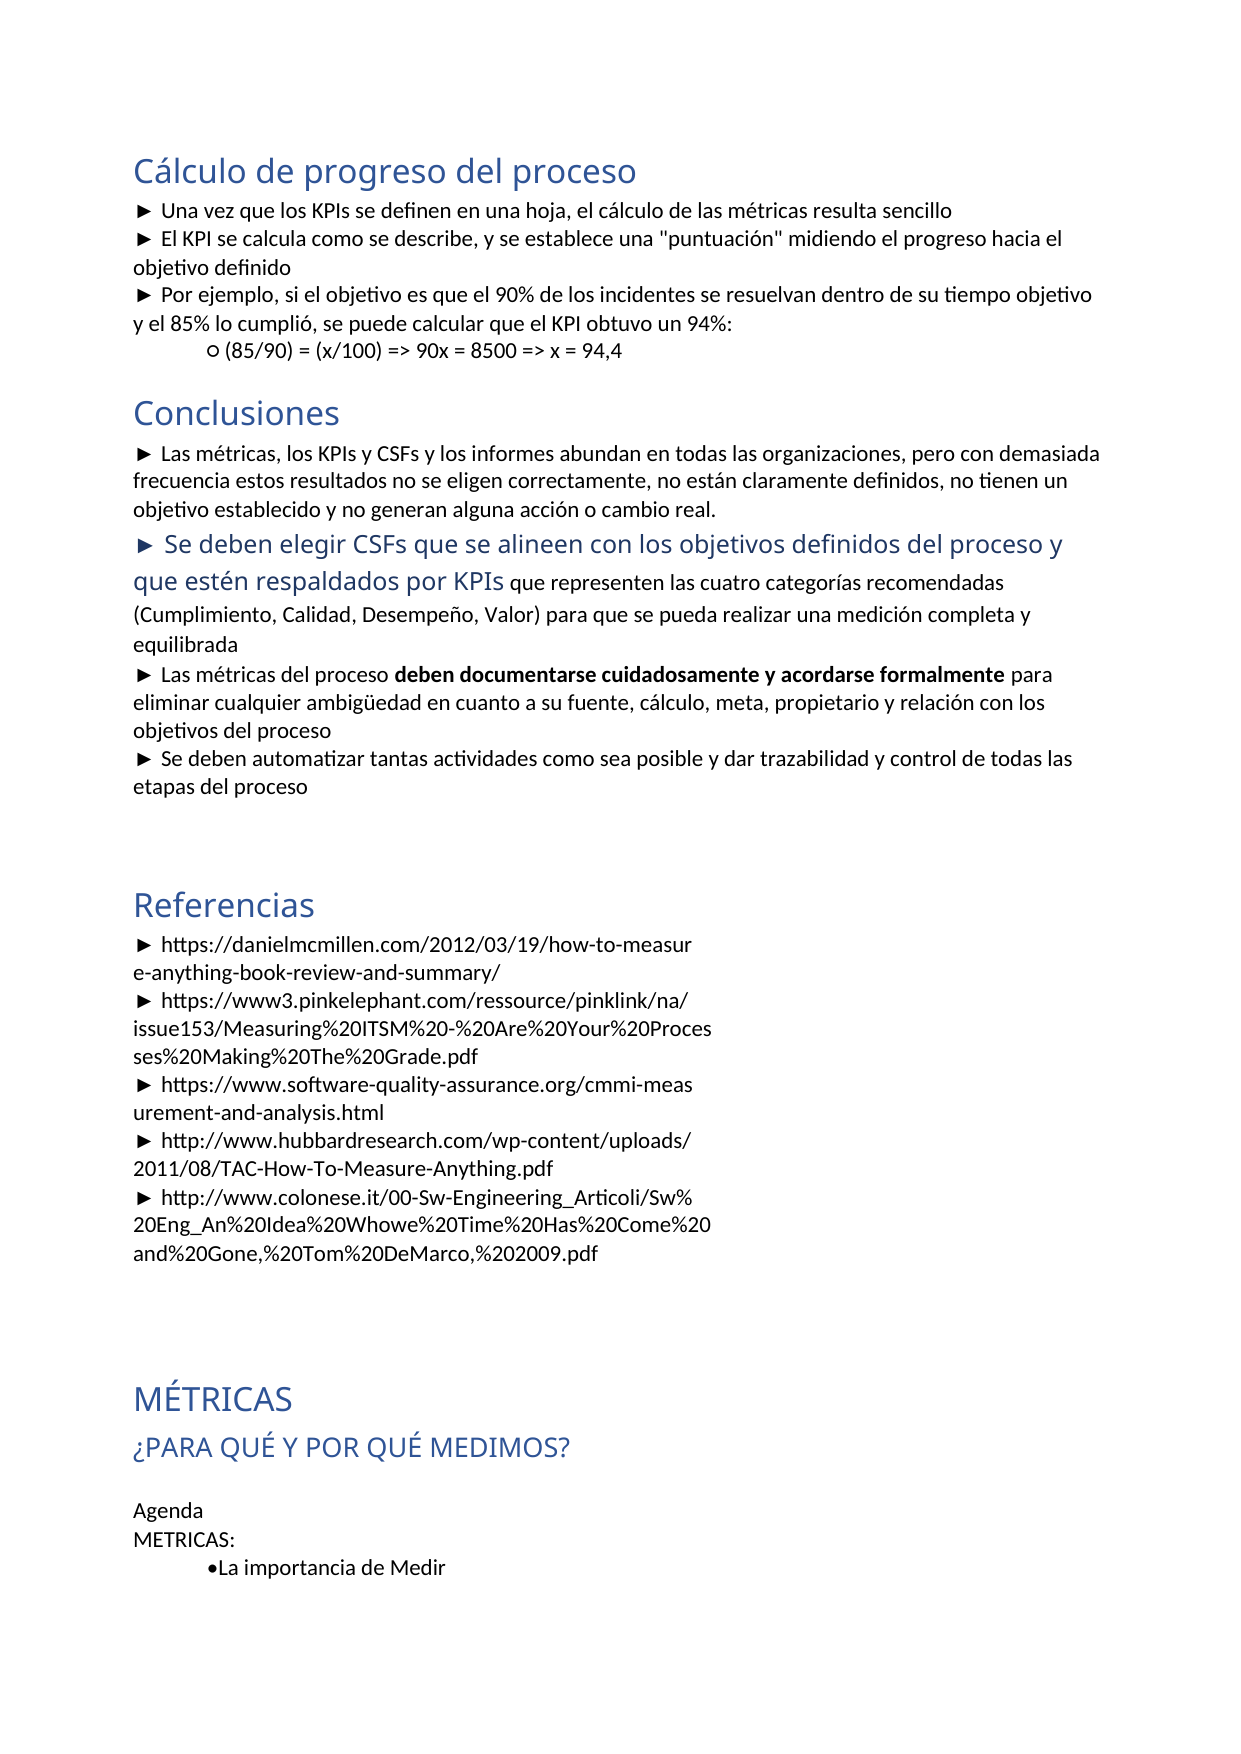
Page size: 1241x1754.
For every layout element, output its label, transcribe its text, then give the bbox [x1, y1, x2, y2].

subtitle Conclusiones [133, 390, 1107, 435]
text issue153/Measuring%20ITSM%20-%20Are%20Your%20Proces [133, 1014, 1107, 1042]
text ► Una vez que los KPIs se definen en una hoja, el cálculo de las métricas resulta sencillo [133, 197, 1107, 224]
text ○ (85/90) = (x/100) => 90x = 8500 => x = 94,4 [133, 337, 1107, 365]
text urement-and-analysis.html [133, 1098, 1107, 1127]
text METRICAS: [133, 1525, 1107, 1553]
text ► https://danielmcmillen.com/2012/03/19/how-to-measur [133, 930, 1107, 958]
text ► https://www.software-quality-assurance.org/cmmi-meas [133, 1071, 1107, 1098]
text and%20Gone,%20Tom%20DeMarco,%202009.pdf [133, 1239, 1107, 1267]
text 2011/08/TAC-How-To-Measure-Anything.pdf [133, 1154, 1107, 1183]
text 20Eng_An%20Idea%20Whowe%20Time%20Has%20Come%20 [133, 1211, 1107, 1239]
text ► Se deben automatizar tantas actividades como sea posible y dar trazabilidad y control de todas las etapas del proceso [133, 744, 1107, 800]
text e-anything-book-review-and-summary/ [133, 958, 1107, 986]
text ► Las métricas del proceso deben documentarse cuidadosamente y acordarse formalmente para eliminar cualquier ambigüedad en cuanto a su fuente, cálculo, meta, propietario y relación con los objetivos del proceso [133, 660, 1107, 744]
text ► Las métricas, los KPIs y CSFs y los informes abundan en todas las organizaciones, pero con demasiada frecuencia estos resultados no se eligen correctamente, no están claramente definidos, no tienen un objetivo establecido y no generan alguna acción o cambio real. [133, 439, 1107, 523]
subtitle ¿PARA QUÉ Y POR QUÉ MEDIMOS? [133, 1429, 1107, 1466]
subtitle Cálculo de progreso del proceso [133, 148, 1107, 193]
text ses%20Making%20The%20Grade.pdf [133, 1042, 1107, 1071]
subtitle Referencias [133, 881, 1107, 927]
text ► El KPI se calcula como se describe, y se establece una "puntuación" midiendo el progreso hacia el objetivo definido [133, 224, 1107, 281]
text ► http://www.colonese.it/00-Sw-Engineering_Articoli/Sw% [133, 1183, 1107, 1211]
text Agenda [133, 1497, 1107, 1525]
text •La importancia de Medir [207, 1553, 1107, 1581]
text ► http://www.hubbardresearch.com/wp-content/uploads/ [133, 1127, 1107, 1154]
text ► https://www3.pinkelephant.com/ressource/pinklink/na/ [133, 986, 1107, 1014]
subtitle ► Se deben elegir CSFs que se alineen con los objetivos definidos del proceso y que estén respaldados por KPIs que representen las cuatro categorías recomendadas (Cumplimiento, Calidad, Desempeño, Valor) para que se pueda realizar una medición completa y equilibrada [133, 527, 1107, 658]
text ► Por ejemplo, si el objetivo es que el 90% de los incidentes se resuelvan dentro de su tiempo objetivo y el 85% lo cumplió, se puede calcular que el KPI obtuvo un 94%: [133, 281, 1107, 337]
subtitle MÉTRICAS [133, 1376, 1107, 1421]
